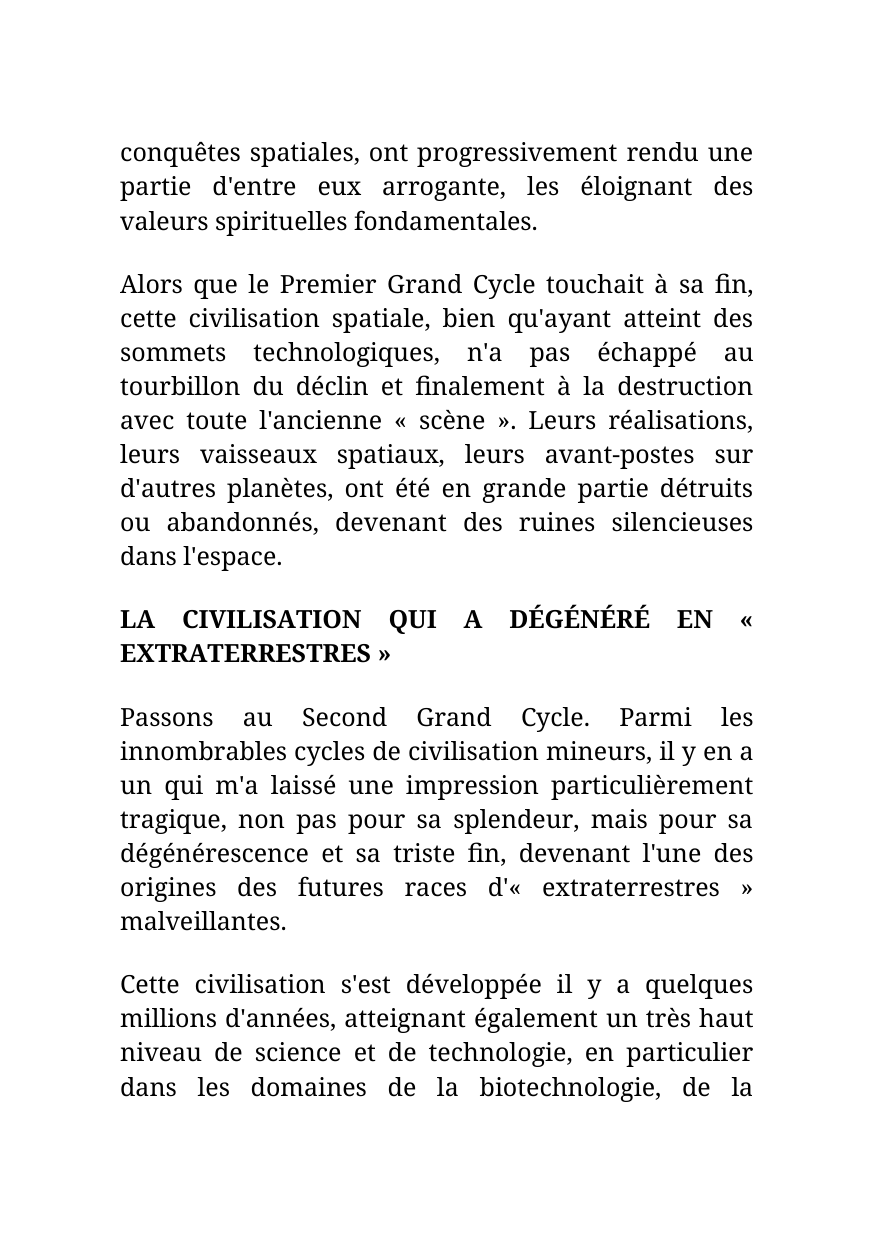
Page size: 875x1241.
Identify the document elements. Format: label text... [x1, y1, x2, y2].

text Passons au Second Grand Cycle. Parmi les innombrables cycles de civilisation mineurs, il y en a un qui m'a laissé une impression particulièrement tragique, non pas pour sa splendeur, mais pour sa dégénérescence et sa triste fin, devenant l'une des origines des futures races d'« extraterrestres » malveillantes. [120, 699, 754, 938]
text Alors que le Premier Grand Cycle touchait à sa fin, cette civilisation spatiale, bien qu'ayant atteint des sommets technologiques, n'a pas échappé au tourbillon du déclin et finalement à la destruction avec toute l'ancienne « scène ». Leurs réalisations, leurs vaisseaux spatiaux, leurs avant-postes sur d'autres planètes, ont été en grande partie détruits ou abandonnés, devenant des ruines silencieuses dans l'espace. [120, 266, 754, 573]
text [120, 967, 754, 1103]
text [120, 135, 754, 237]
text LA CIVILISATION QUI A DÉGÉNÉRÉ EN « EXTRATERRESTRES » [120, 602, 754, 670]
